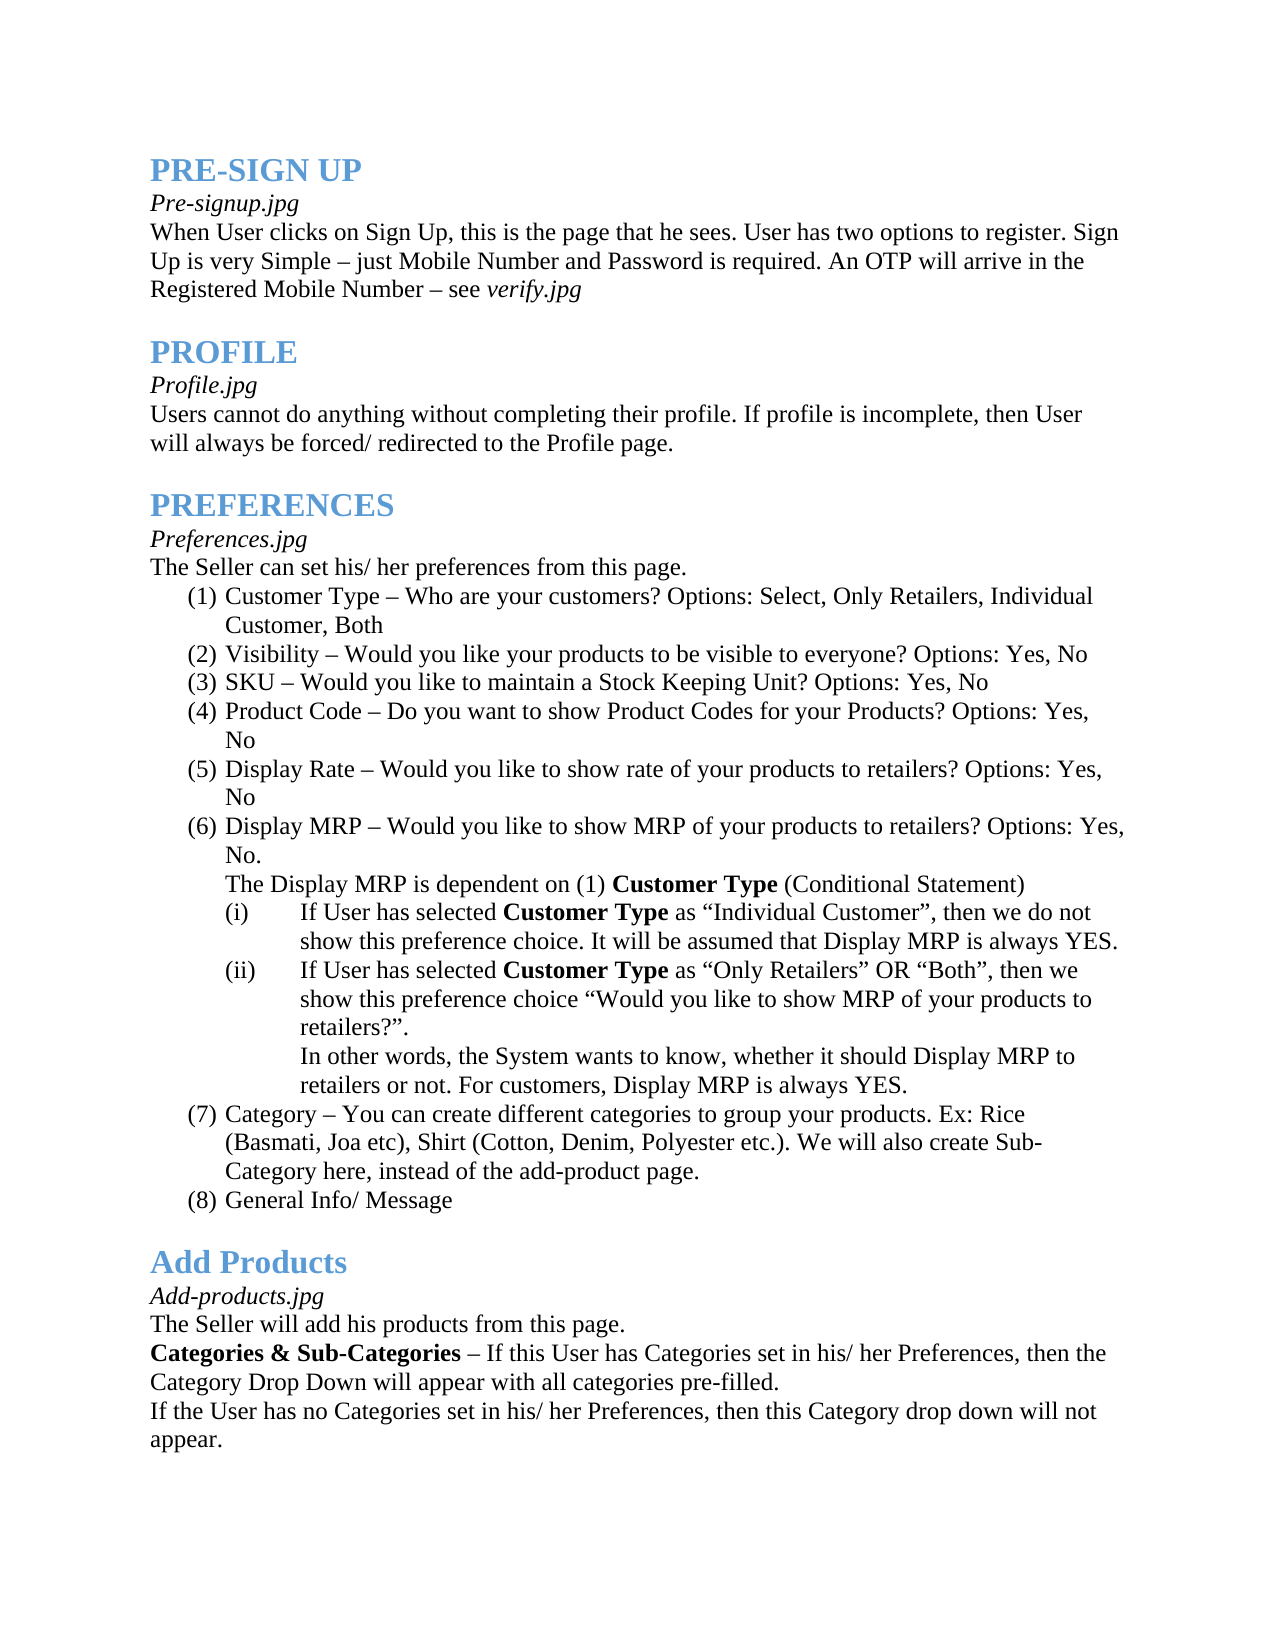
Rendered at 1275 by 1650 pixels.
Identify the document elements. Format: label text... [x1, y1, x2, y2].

text PREFERENCES [150, 485, 1125, 524]
text The Seller can set his/ her preferences from this page. [150, 552, 1125, 581]
list If User has selected Customer Type as “Individual Customer”, then we do not show this preference choice. It will be assumed that Display MRP is always YES. [225, 897, 1125, 955]
list The Display MRP is dependent on (1) Customer Type (Conditional Statement) [225, 869, 1125, 897]
text Users cannot do anything without completing their profile. If profile is incomplete, then User will always be forced/ redirected to the Profile page. [150, 399, 1125, 457]
list Customer Type – Who are your customers? Options: Select, Only Retailers, Individual Customer, Both [187, 581, 1125, 639]
text If the User has no Categories set in his/ her Preferences, then this Category drop down will not appear. [150, 1396, 1125, 1453]
text Categories & Sub-Categories – If this User has Categories set in his/ her Preferences, then the Category Drop Down will appear with all categories pre-filled. [150, 1338, 1125, 1396]
text When User clicks on Sign Up, this is the page that he sees. User has two options to register. Sign Up is very Simple – just Mobile Number and Password is required. An OTP will arrive in the Registered Mobile Number – see verify.jpg [150, 217, 1125, 303]
text Pre-signup.jpg [150, 188, 1125, 217]
list SKU – Would you like to maintain a Stock Keeping Unit? Options: Yes, No [187, 667, 1125, 696]
list Category – You can create different categories to group your products. Ex: Rice (Basmati, Joa etc), Shirt (Cotton, Denim, Polyester etc.). We will also create Sub-Category here, instead of the add-product page. [187, 1099, 1125, 1185]
list Visibility – Would you like your products to be visible to everyone? Options: Yes, No [187, 639, 1125, 667]
list In other words, the System wants to know, whether it should Display MRP to retailers or not. For customers, Display MRP is always YES. [300, 1041, 1125, 1099]
list Display Rate – Would you like to show rate of your products to retailers? Options: Yes, No [187, 754, 1125, 811]
list General Info/ Message [187, 1185, 1125, 1214]
text Add-products.jpg [150, 1281, 1125, 1309]
list Display MRP – Would you like to show MRP of your products to retailers? Options: Yes, No. [187, 811, 1125, 869]
list Product Code – Do you want to show Product Codes for your Products? Options: Yes, No [187, 696, 1125, 754]
text PRE-SIGN UP [150, 150, 1125, 188]
text PROFILE [150, 332, 1125, 370]
text Preferences.jpg [150, 524, 1125, 552]
list If User has selected Customer Type as “Only Retailers” OR “Both”, then we show this preference choice “Would you like to show MRP of your products to retailers?”. [225, 955, 1125, 1041]
text Add Products [150, 1242, 1125, 1281]
text The Seller will add his products from this page. [150, 1309, 1125, 1338]
text Profile.jpg [150, 370, 1125, 399]
